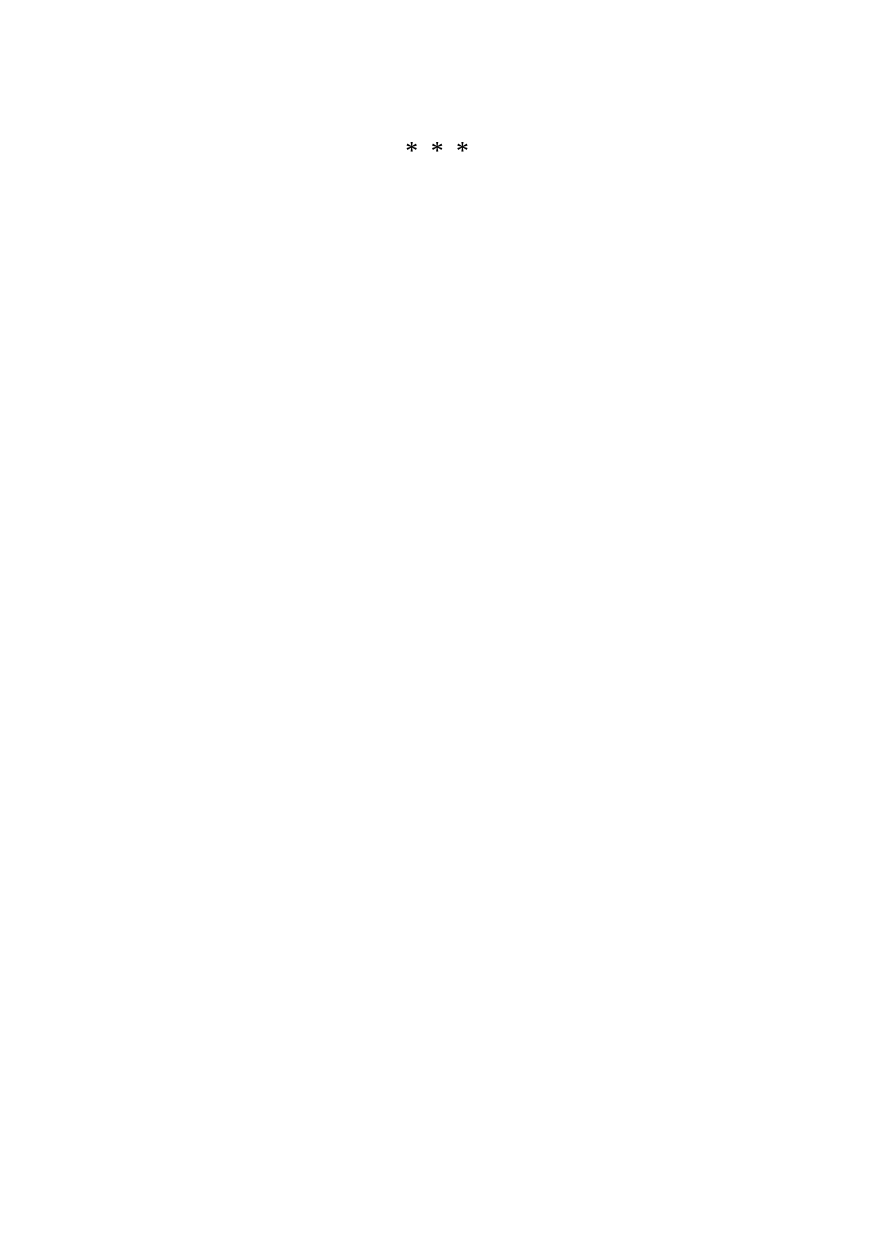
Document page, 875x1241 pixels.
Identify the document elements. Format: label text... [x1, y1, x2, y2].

text * * * [120, 135, 754, 194]
